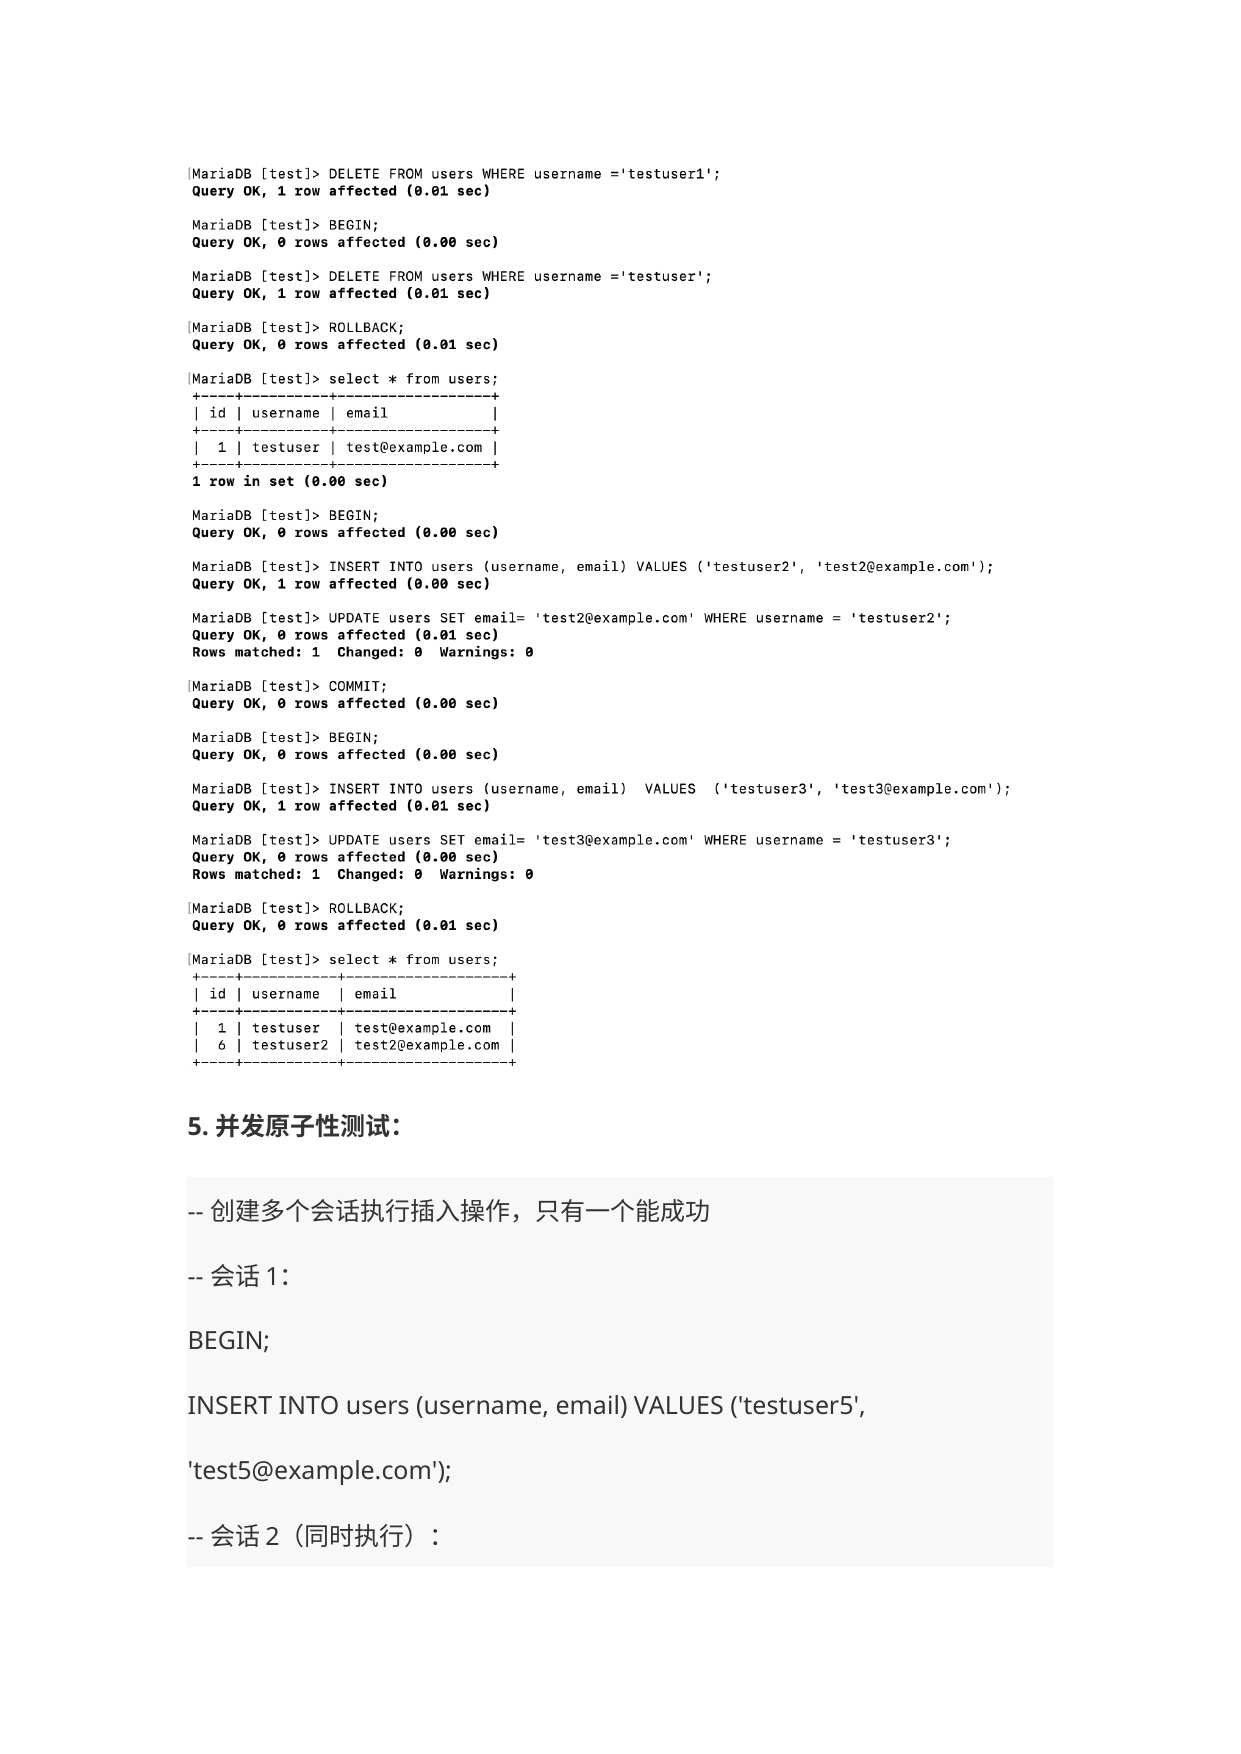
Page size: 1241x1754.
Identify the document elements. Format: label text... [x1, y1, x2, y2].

text 5. 并发原子性测试： [187, 1092, 1053, 1157]
text -- 创建多个会话执行插入操作，只有一个能成功 [187, 1177, 1053, 1242]
text -- 会话1： [187, 1242, 1053, 1307]
text INSERT INTO users (username, email) VALUES ('testuser5', 'test5@example.com'); [187, 1372, 1053, 1502]
text BEGIN; [187, 1307, 1053, 1372]
text -- 会话2（同时执行）： [187, 1502, 1053, 1567]
picture [187, 162, 1053, 1070]
